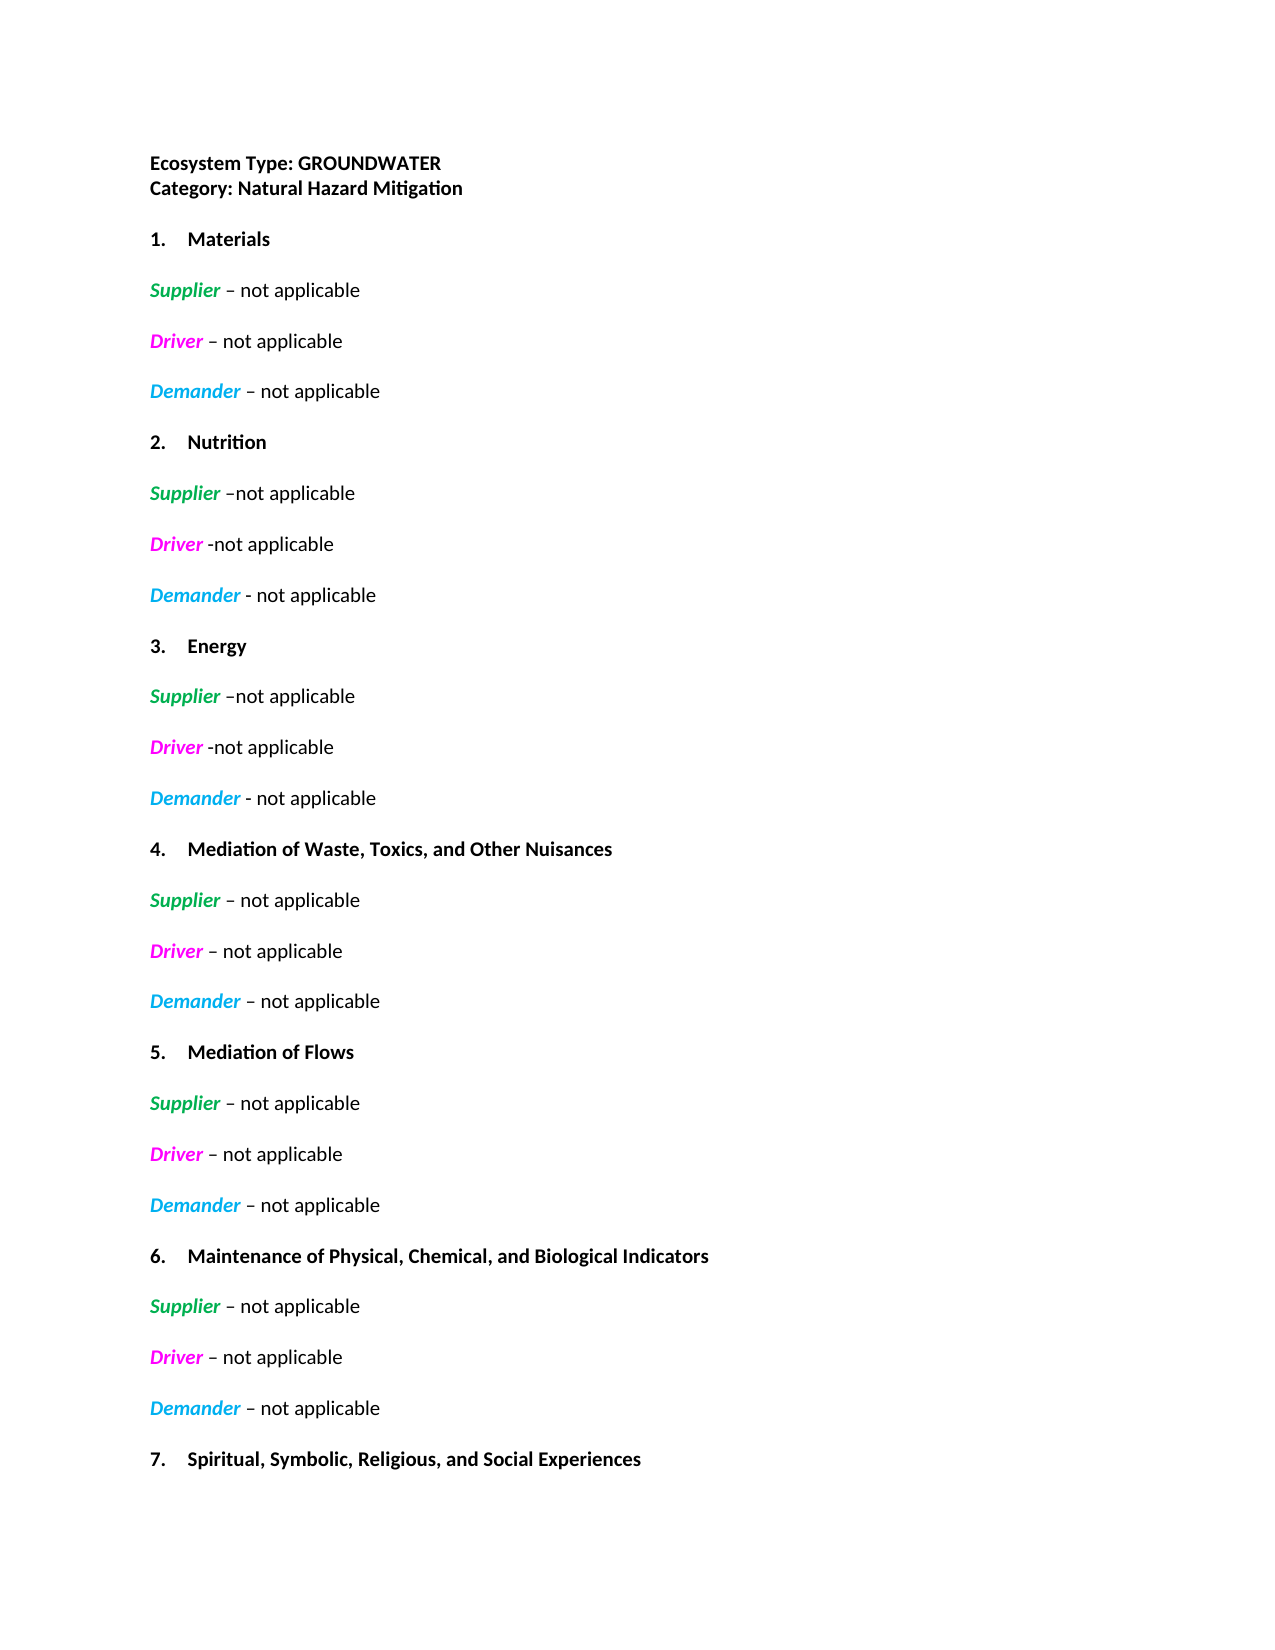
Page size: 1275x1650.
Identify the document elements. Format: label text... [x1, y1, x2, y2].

list Mediation of Waste, Toxics, and Other Nuisances [150, 836, 1125, 862]
text Supplier – not applicable [150, 887, 1125, 912]
text Supplier – not applicable [150, 1090, 1125, 1116]
text Category: Natural Hazard Mitigation [150, 175, 1125, 201]
text Driver – not applicable [150, 1141, 1125, 1167]
list Maintenance of Physical, Chemical, and Biological Indicators [150, 1243, 1125, 1268]
text Supplier –not applicable [150, 684, 1125, 709]
text Supplier – not applicable [150, 277, 1125, 302]
list Energy [150, 633, 1125, 658]
text Driver – not applicable [150, 328, 1125, 353]
text Supplier –not applicable [150, 480, 1125, 506]
text Demander – not applicable [150, 1192, 1125, 1217]
text Ecosystem Type: GROUNDWATER [150, 150, 1125, 175]
text Driver – not applicable [150, 1344, 1125, 1370]
text Demander – not applicable [150, 1395, 1125, 1421]
text Demander – not applicable [150, 989, 1125, 1014]
text Supplier – not applicable [150, 1294, 1125, 1319]
text Demander - not applicable [150, 785, 1125, 811]
list Spiritual, Symbolic, Religious, and Social Experiences [150, 1446, 1125, 1472]
text Driver -not applicable [150, 734, 1125, 760]
list Nutrition [150, 429, 1125, 455]
text Driver – not applicable [150, 938, 1125, 963]
text Driver -not applicable [150, 531, 1125, 557]
list Mediation of Flows [150, 1039, 1125, 1065]
text Demander - not applicable [150, 582, 1125, 607]
text Demander – not applicable [150, 379, 1125, 404]
list Materials [150, 226, 1125, 252]
